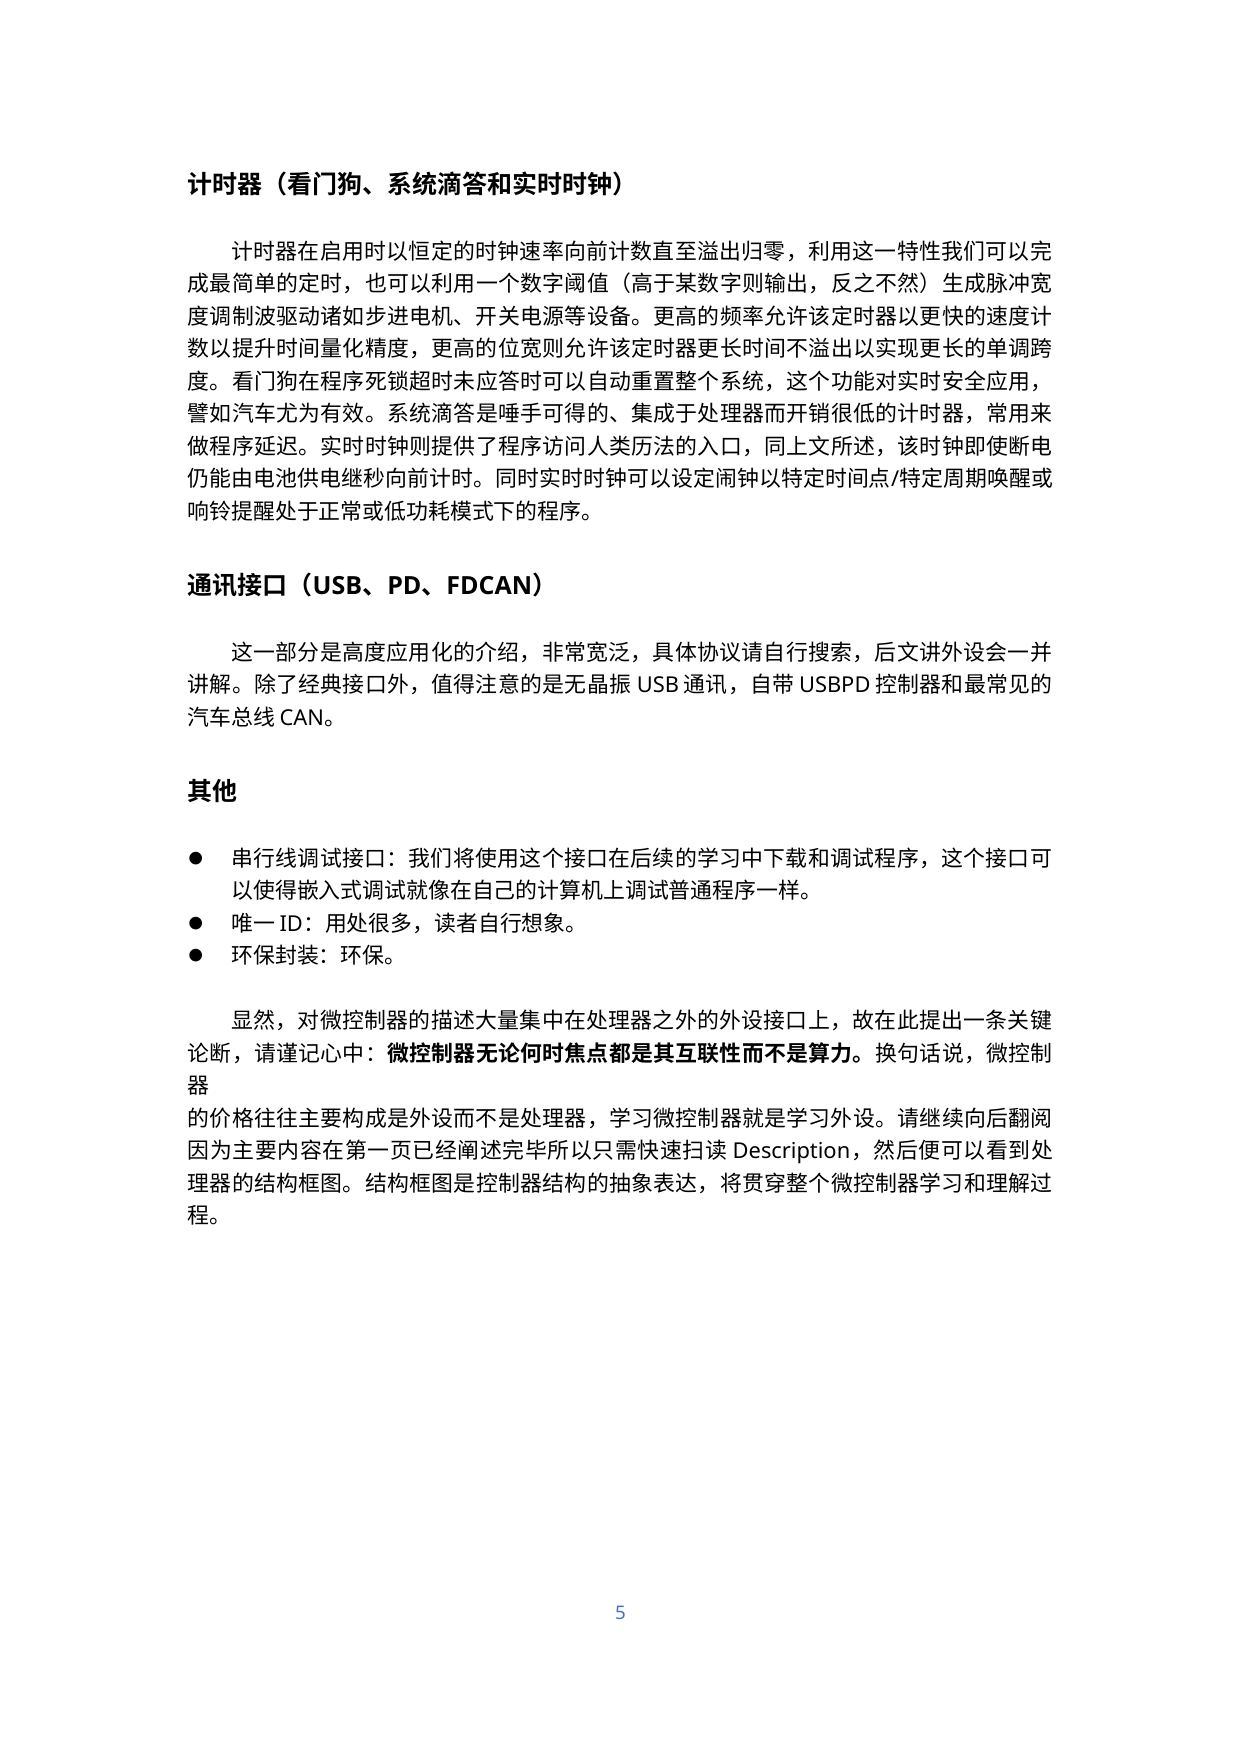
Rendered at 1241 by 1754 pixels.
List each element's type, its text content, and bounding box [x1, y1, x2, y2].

text 计时器在启用时以恒定的时钟速率向前计数直至溢出归零，利用这一特性我们可以完成最简单的定时，也可以利用一个数字阈值（高于某数字则输出，反之不然）生成脉冲宽度调制波驱动诸如步进电机、开关电源等设备。更高的频率允许该定时器以更快的速度计数以提升时间量化精度，更高的位宽则允许该定时器更长时间不溢出以实现更长的单调跨度。看门狗在程序死锁超时未应答时可以自动重置整个系统，这个功能对实时安全应用，譬如汽车尤为有效。系统滴答是唾手可得的、集成于处理器而开销很低的计时器，常用来做程序延迟。实时时钟则提供了程序访问人类历法的入口，同上文所述，该时钟即使断电仍能由电池供电继秒向前计时。同时实时时钟可以设定闹钟以特定时间点/特定周期唤醒或响铃提醒处于正常或低功耗模式下的程序。 [187, 233, 1053, 526]
text 的价格往往主要构成是外设而不是处理器，学习微控制器就是学习外设。请继续向后翻阅，因为主要内容在第一页已经阐述完毕所以只需快速扫读Description，然后便可以看到处理器的结构框图。结构框图是控制器结构的抽象表达，将贯穿整个微控制器学习和理解过程。 [187, 1101, 1053, 1231]
subtitle 计时器（看门狗、系统滴答和实时时钟） [187, 150, 1053, 215]
subtitle 其他 [187, 757, 1053, 822]
text 显然，对微控制器的描述大量集中在处理器之外的外设接口上，故在此提出一条关键论断，请谨记心中：微控制器无论何时焦点都是其互联性而不是算力。换句话说，微控制器 [187, 1003, 1053, 1101]
list 环保封装：环保。 [187, 938, 1053, 971]
list 唯一ID：用处很多，读者自行想象。 [187, 906, 1053, 938]
list 串行线调试接口：我们将使用这个接口在后续的学习中下载和调试程序，这个接口可以使得嵌入式调试就像在自己的计算机上调试普通程序一样。 [187, 841, 1053, 906]
subtitle 通讯接口（USB、PD、FDCAN） [187, 551, 1053, 616]
text 这一部分是高度应用化的介绍，非常宽泛，具体协议请自行搜索，后文讲外设会一并讲解。除了经典接口外，值得注意的是无晶振USB通讯，自带USBPD控制器和最常见的汽车总线CAN。 [187, 634, 1053, 732]
